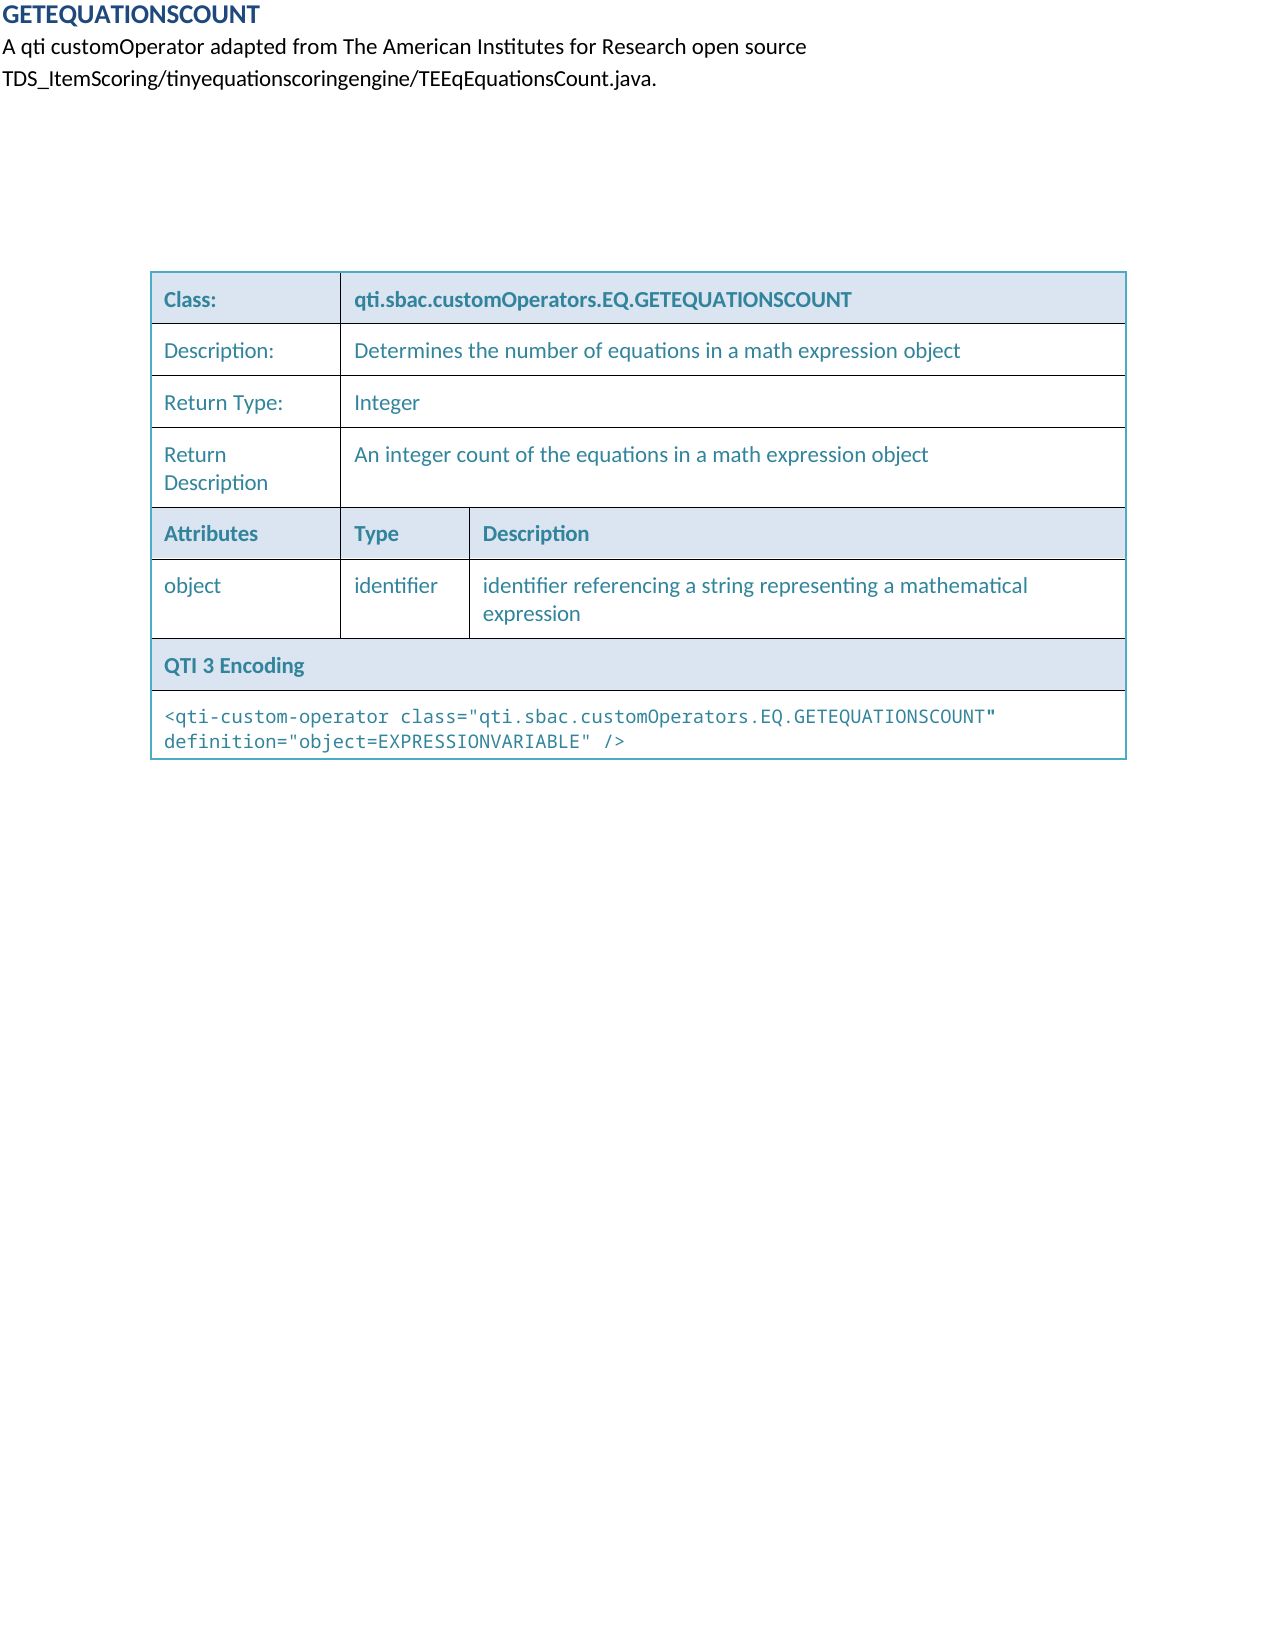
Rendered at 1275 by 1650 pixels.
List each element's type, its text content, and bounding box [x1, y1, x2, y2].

table_cell <qti-custom-operator class="qti.sbac.customOperators.EQ.GETEQUATIONSCOUNT" definition="object=EXPRESSIONVARIABLE" /> [152, 691, 1125, 758]
table_cell QTI 3 Encoding [152, 639, 1125, 690]
table_header Class: [152, 273, 340, 323]
table_cell Determines the number of equations in a math expression object [341, 324, 1125, 375]
table_cell Integer [341, 376, 1125, 427]
table_cell Return Description [152, 428, 340, 507]
table_cell identifier [341, 560, 469, 638]
table_cell Return Type: [152, 376, 340, 427]
table_cell Type [341, 508, 469, 558]
table_cell identifier referencing a string representing a mathematical expression [470, 560, 1125, 638]
table_cell Description [470, 508, 1125, 558]
table_cell object [152, 560, 340, 638]
table_cell Description: [152, 324, 340, 375]
table_header qti.sbac.customOperators.EQ.GETEQUATIONSCOUNT [341, 273, 1125, 323]
table_cell Attributes [152, 508, 340, 558]
table_cell An integer count of the equations in a math expression object [341, 428, 1125, 507]
